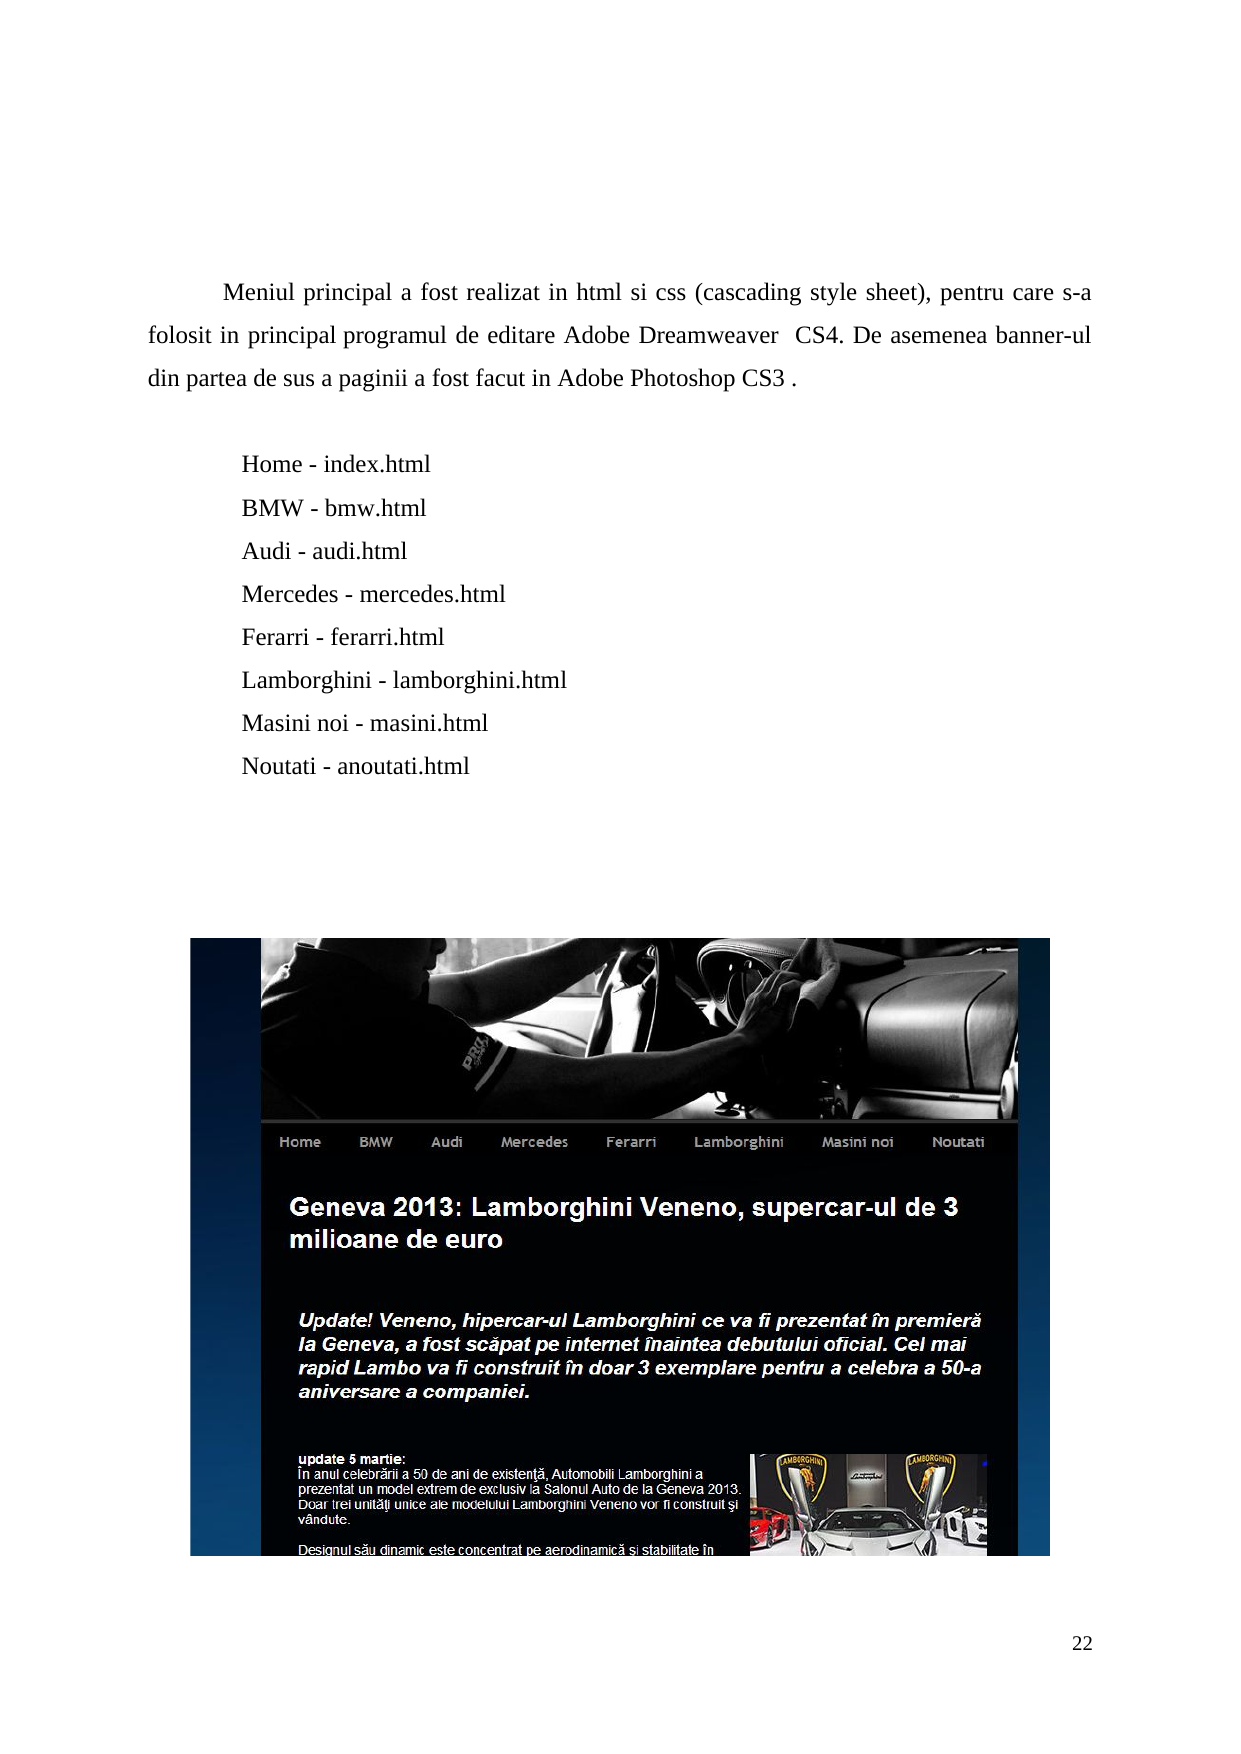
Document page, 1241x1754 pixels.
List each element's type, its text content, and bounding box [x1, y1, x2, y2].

text Noutati - anoutati.html [148, 751, 1092, 780]
text Home - index.html [148, 449, 1092, 478]
text Lamborghini - lamborghini.html [148, 665, 1092, 694]
text BMW - bmw.html [148, 493, 1092, 521]
text Mercedes - mercedes.html [148, 579, 1092, 608]
text Audi - audi.html [148, 536, 1092, 564]
picture [190, 938, 1050, 1556]
text Ferarri - ferarri.html [148, 622, 1092, 651]
text Meniul principal a fost realizat in html si css (cascading style sheet), pentru care s-a folosit in principal programul de editare Adobe Dreamweaver CS4. De asemenea banner-ul din partea de sus a paginii a fost facut in Adobe Photoshop CS3 . [148, 277, 1092, 392]
text Masini noi - masini.html [148, 708, 1092, 737]
